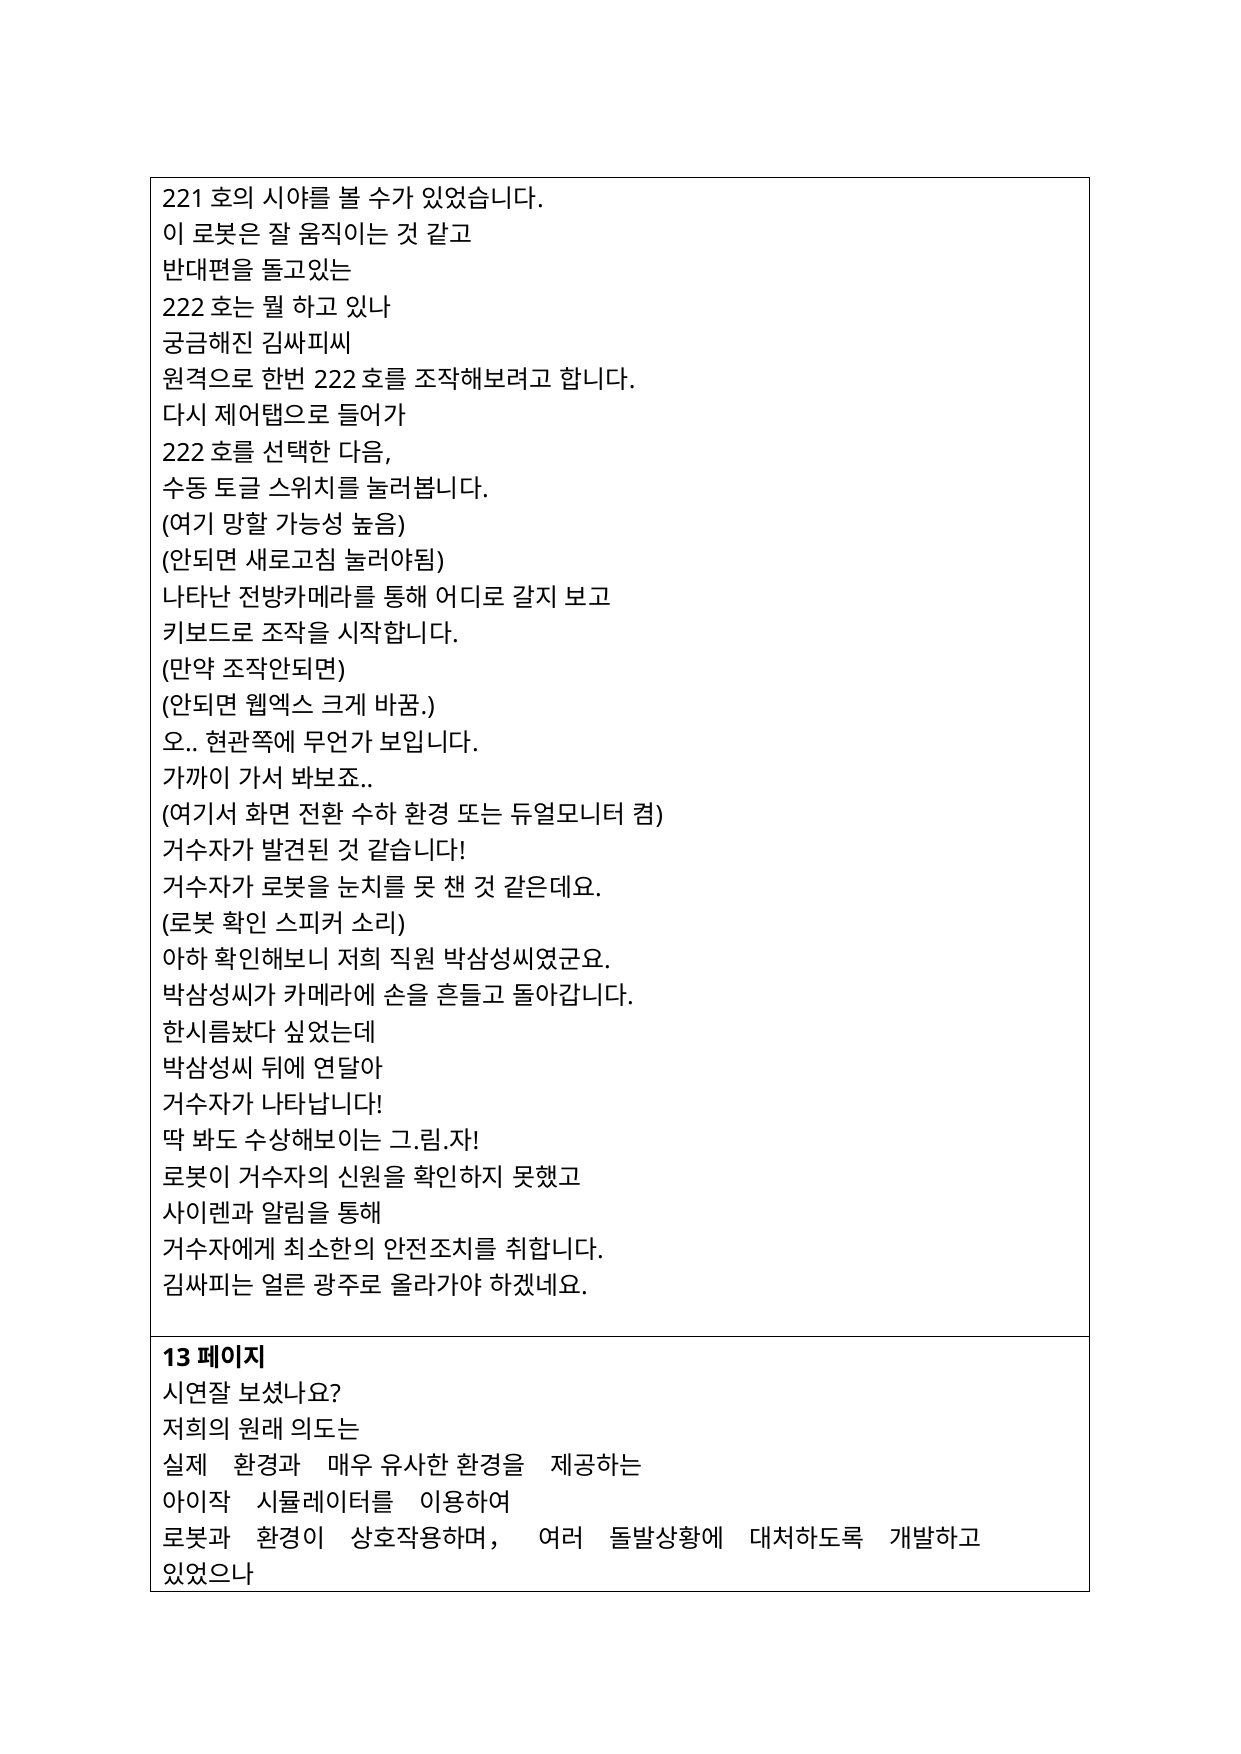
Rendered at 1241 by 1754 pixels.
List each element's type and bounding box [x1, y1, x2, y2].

table_cell [151, 1337, 1089, 1591]
table_cell [151, 178, 1089, 1336]
